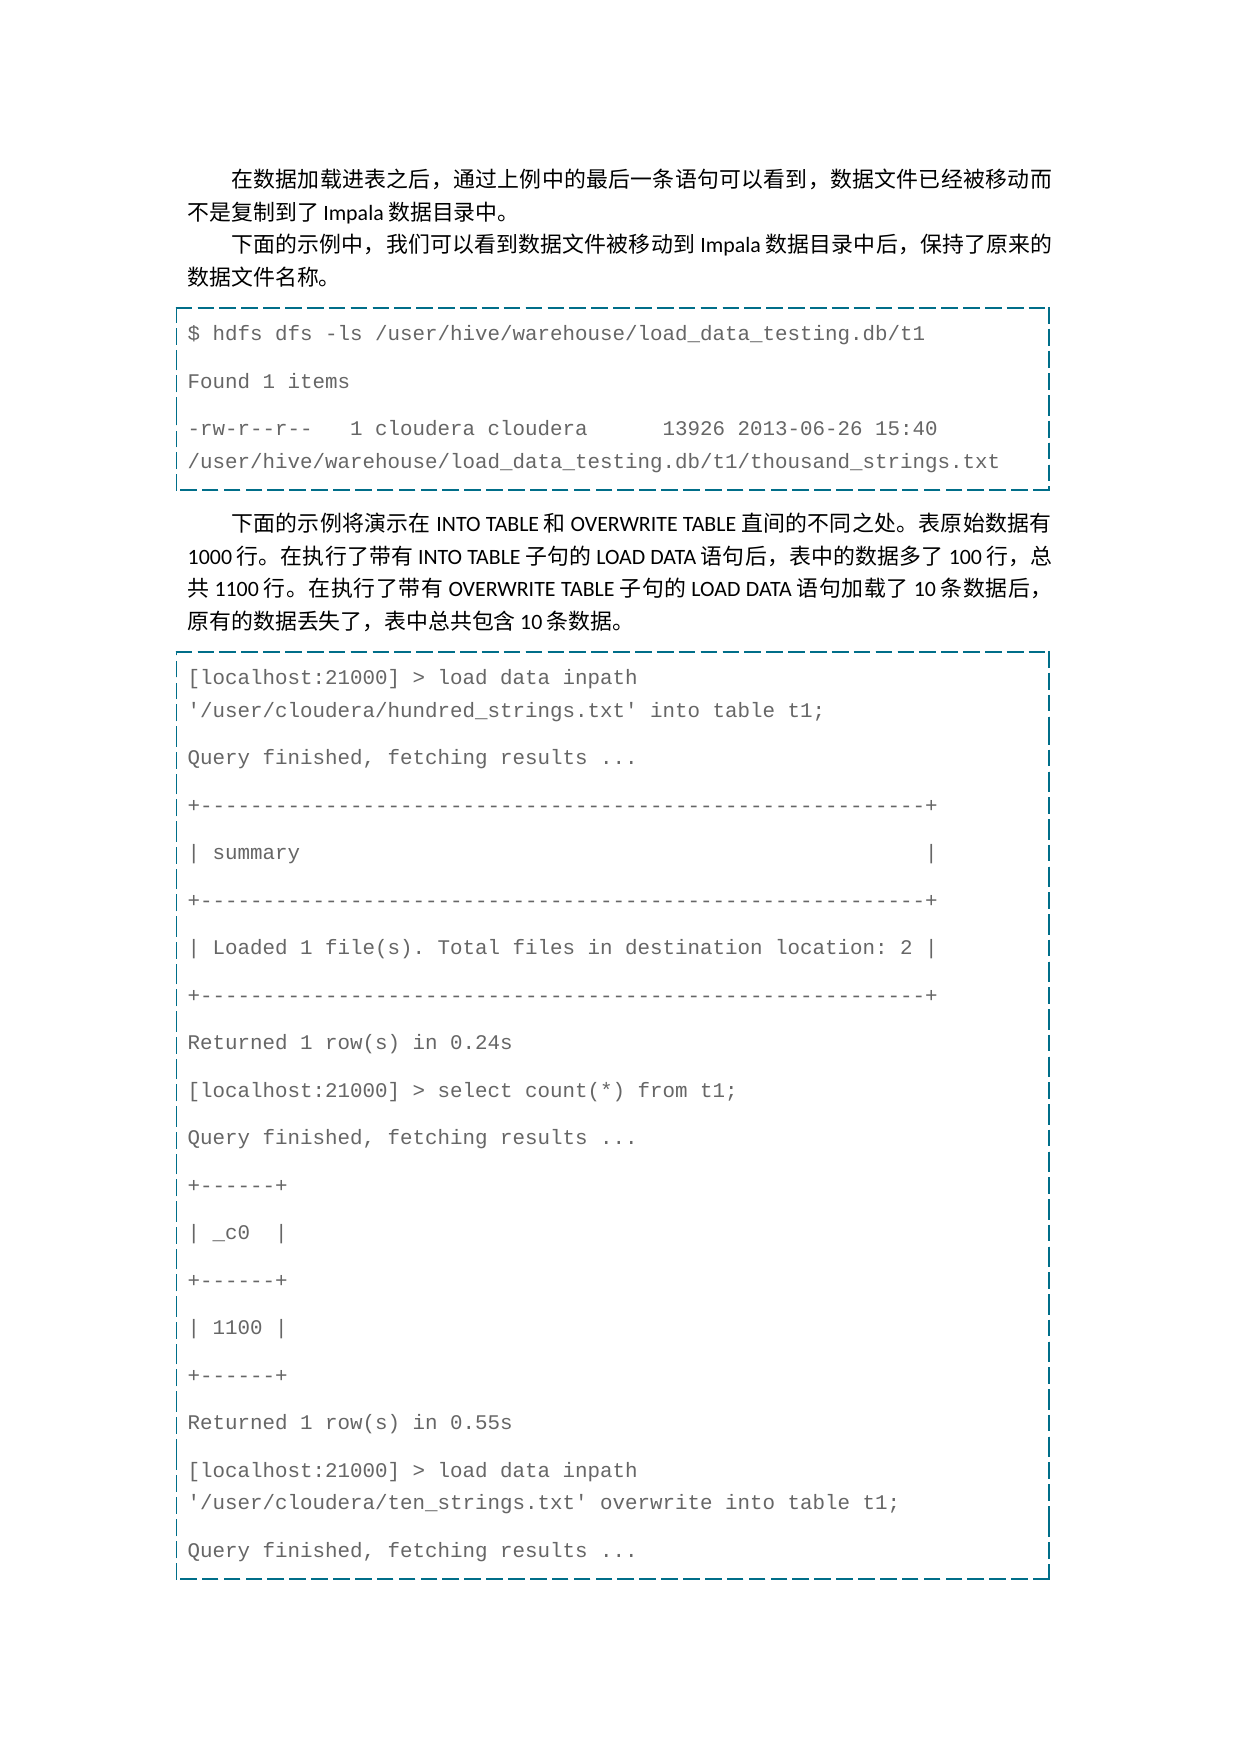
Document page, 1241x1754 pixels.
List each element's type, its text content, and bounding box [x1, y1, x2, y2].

text Query finished, fetching results ... [176, 731, 1050, 775]
text +----------------------------------------------------------+ [176, 873, 1050, 918]
text Found 1 items [176, 354, 1050, 399]
text [localhost:21000] > select count(*) from t1; [176, 1063, 1050, 1108]
text Returned 1 row(s) in 0.24s [176, 1016, 1050, 1060]
text +------+ [176, 1348, 1050, 1393]
text Returned 1 row(s) in 0.55s [176, 1396, 1050, 1440]
text | 1100 | [176, 1301, 1050, 1345]
text | summary | [176, 826, 1050, 870]
text +------+ [176, 1253, 1050, 1298]
text -rw-r--r-- 1 cloudera cloudera 13926 2013-06-26 15:40 /user/hive/warehouse/load_data_testing.db/t1/thousand_strings.txt [176, 402, 1050, 491]
text +----------------------------------------------------------+ [176, 778, 1050, 823]
text Query finished, fetching results ... [176, 1111, 1050, 1155]
text Query finished, fetching results ... [176, 1523, 1050, 1580]
text 下面的示例将演示在INTO TABLE和OVERWRITE TABLE直间的不同之处。表原始数据有1000行。在执行了带有INTO TABLE子句的LOAD DATA语句后，表中的数据多了100行，总共1100行。在执行了带有OVERWRITE TABLE子句的LOAD DATA语句加载了10条数据后，原有的数据丢失了，表中总共包含10条数据。 [187, 506, 1053, 636]
text [localhost:21000] > load data inpath '/user/cloudera/hundred_strings.txt' into table t1; [176, 651, 1050, 728]
text +----------------------------------------------------------+ [176, 968, 1050, 1013]
text 下面的示例中，我们可以看到数据文件被移动到Impala数据目录中后，保持了原来的数据文件名称。 [187, 227, 1053, 292]
text 在数据加载进表之后，通过上例中的最后一条语句可以看到，数据文件已经被移动而不是复制到了Impala数据目录中。 [187, 162, 1053, 227]
text | _c0 | [176, 1206, 1050, 1250]
text +------+ [176, 1158, 1050, 1203]
text [localhost:21000] > load data inpath '/user/cloudera/ten_strings.txt' overwrite into table t1; [176, 1443, 1050, 1520]
text | Loaded 1 file(s). Total files in destination location: 2 | [176, 921, 1050, 965]
text $ hdfs dfs -ls /user/hive/warehouse/load_data_testing.db/t1 [176, 307, 1050, 351]
